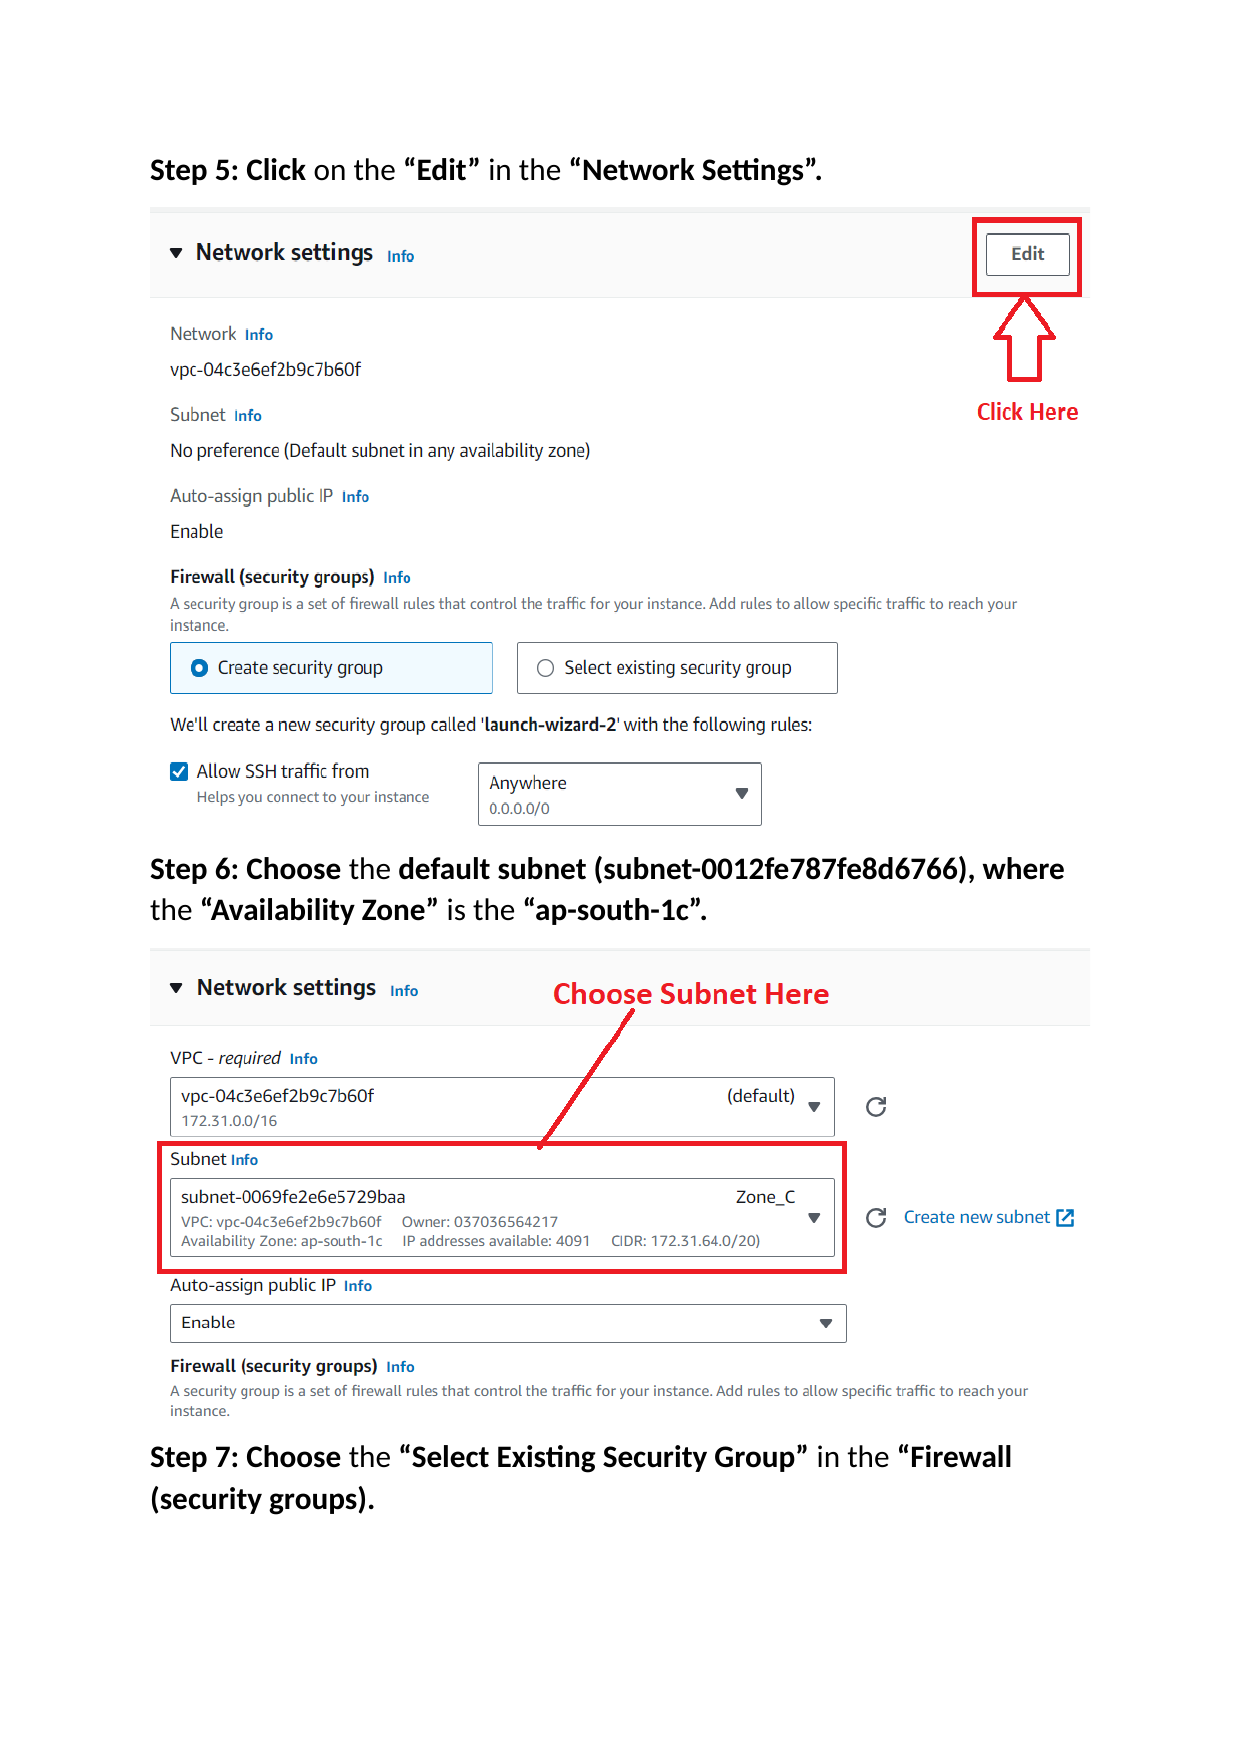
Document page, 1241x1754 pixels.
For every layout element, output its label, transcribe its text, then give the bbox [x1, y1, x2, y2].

picture [150, 207, 1091, 831]
picture [150, 948, 1091, 1419]
text Step 7: Choose the “Select Existing Security Group” in the “Firewall (security groups). [150, 1438, 1090, 1517]
text Step 6: Choose the default subnet (subnet-0012fe787fe8d6766), where the “Availability Zone” is the “ap-south-1c”. [150, 849, 1090, 928]
text Step 5: Click on the “Edit” in the “Network Settings”. [150, 150, 1090, 188]
